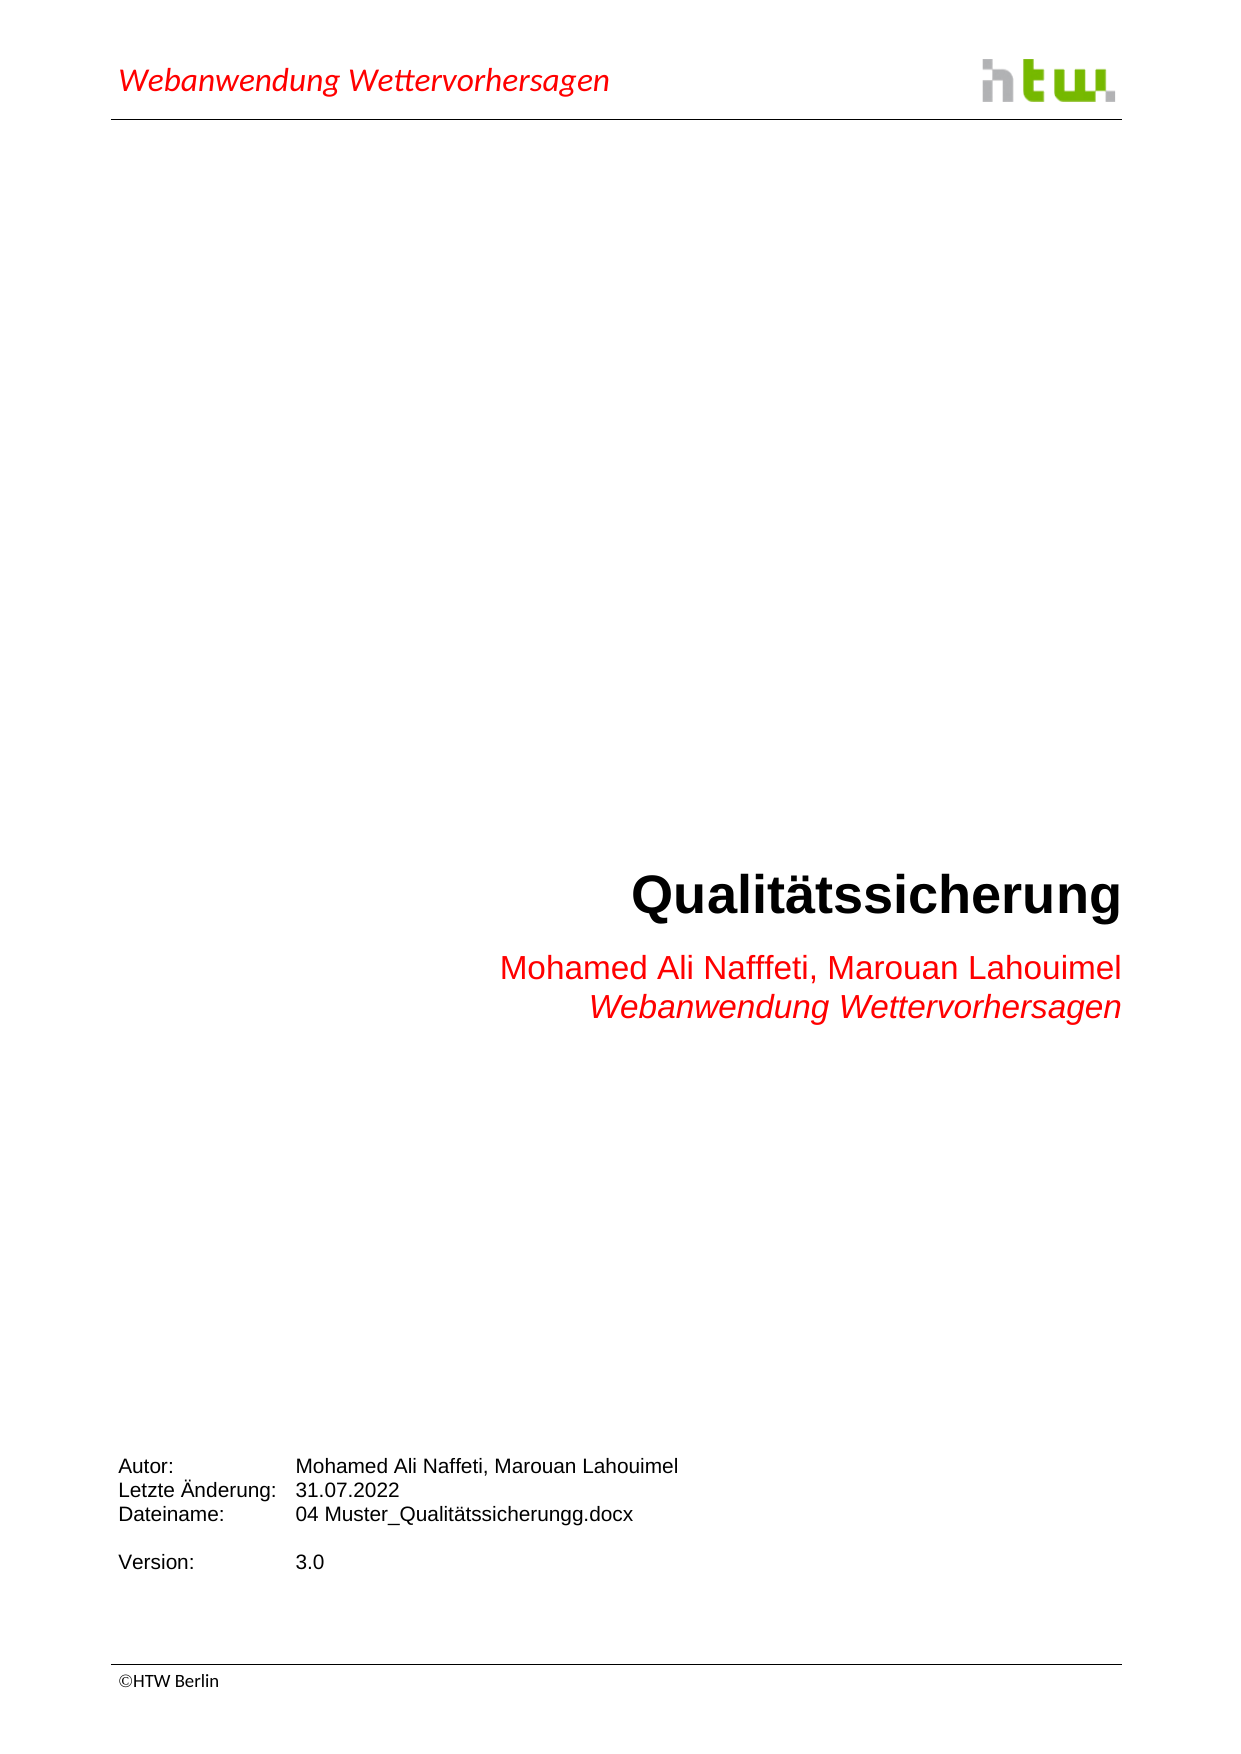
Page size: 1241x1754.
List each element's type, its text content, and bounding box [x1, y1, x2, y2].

text Webanwendung Wettervorhersagen [118, 987, 1122, 1025]
text Dateiname: 04 Muster_Qualitätssicherungg.docx [118, 1502, 1122, 1526]
text Letzte Änderung: 31.07.2022 [118, 1478, 1122, 1502]
text Qualitätssicherung [118, 862, 1122, 924]
picture [982, 59, 1116, 102]
text Mohamed Ali Nafffeti, Marouan Lahouimel [118, 948, 1122, 987]
text Autor: Mohamed Ali Naffeti, Marouan Lahouimel [118, 1454, 1122, 1478]
text Version: 3.0 [118, 1550, 1122, 1574]
